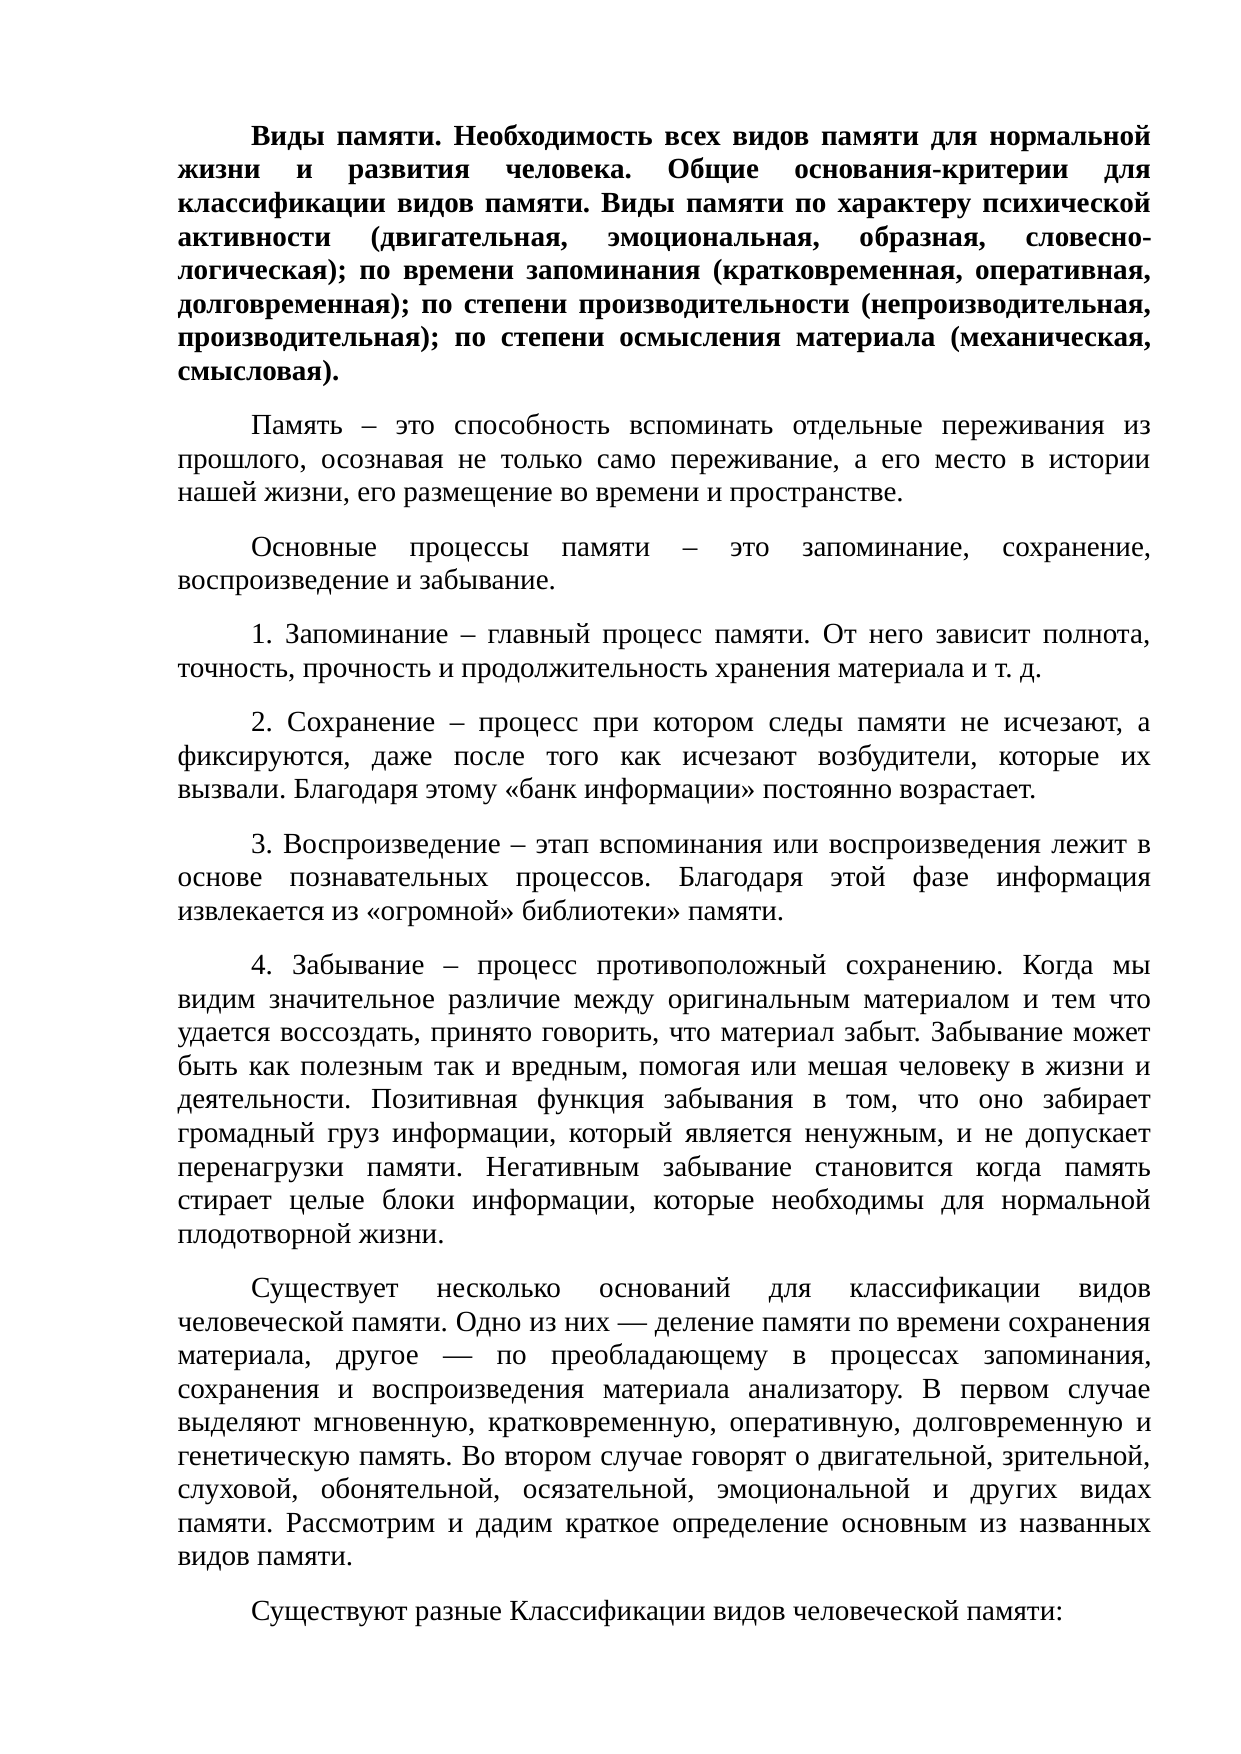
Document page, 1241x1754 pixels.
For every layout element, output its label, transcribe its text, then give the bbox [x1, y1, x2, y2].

text Виды памяти. Необходимость всех видов памяти для нормальной жизни и развития человека. Общие основания-критерии для классификации видов памяти. Виды памяти по характеру психической активности (двигательная, эмоциональная, образная, словесно-логическая); по времени запоминания (кратковременная, оперативная, долговременная); по степени производительности (непроизводительная, производительная); по степени осмысления материала (механическая, смысловая). [177, 118, 1152, 386]
text Существует несколько оснований для классификации видов человеческой памяти. Одно из них — деление памяти по времени сохранения материала, другое — по преобладающему в про­цессах запоминания, сохранения и воспроизведения материала анализатору. В первом случае выделяют мгновенную, кратко­временную, оперативную, долговременную и генетическую память. Во втором случае говорят о двигательной, зрительной, слуховой, обонятельной, осязательной, эмоциональной и дру­гих видах памяти. Рассмотрим и дадим краткое определение основным из названных видов памяти. [177, 1270, 1152, 1572]
text 2. Сохранение – процесс при котором следы памяти не исчезают, а фиксируются, даже после того как исчезают возбудители, которые их вызвали. Благодаря этому «банк информации» постоянно возрастает. [177, 704, 1152, 805]
text 4. Забывание – процесс противоположный сохранению. Когда мы видим значительное различие между оригинальным материалом и тем что удается воссоздать, принято говорить, что материал забыт. Забывание может быть как полезным так и вредным, помогая или мешая человеку в жизни и деятельности. Позитивная функция забывания в том, что оно забирает громадный груз информации, который является ненужным, и не допускает перенагрузки памяти. Негативным забывание становится когда память стирает целые блоки информации, которые необходимы для нормальной плодотворной жизни. [177, 947, 1152, 1249]
text Существуют разные Классификации видов человеческой памяти: [177, 1593, 1152, 1626]
text Основные процессы памяти – это запоминание, сохранение, воспроизведение и забывание. [177, 529, 1152, 596]
text 3. Воспроизведение – этап вспоминания или воспроизведения лежит в основе познавательных процессов. Благодаря этой фазе информация извлекается из «огромной» библиотеки» памяти. [177, 826, 1152, 927]
text Память – это способность вспоминать отдельные переживания из прошлого, осознавая не только само переживание, а его место в истории нашей жизни, его размещение во времени и пространстве. [177, 407, 1152, 508]
text 1. Запоминание – главный процесс памяти. От него зависит полнота, точность, прочность и продолжительность хранения материала и т. д. [177, 617, 1152, 684]
